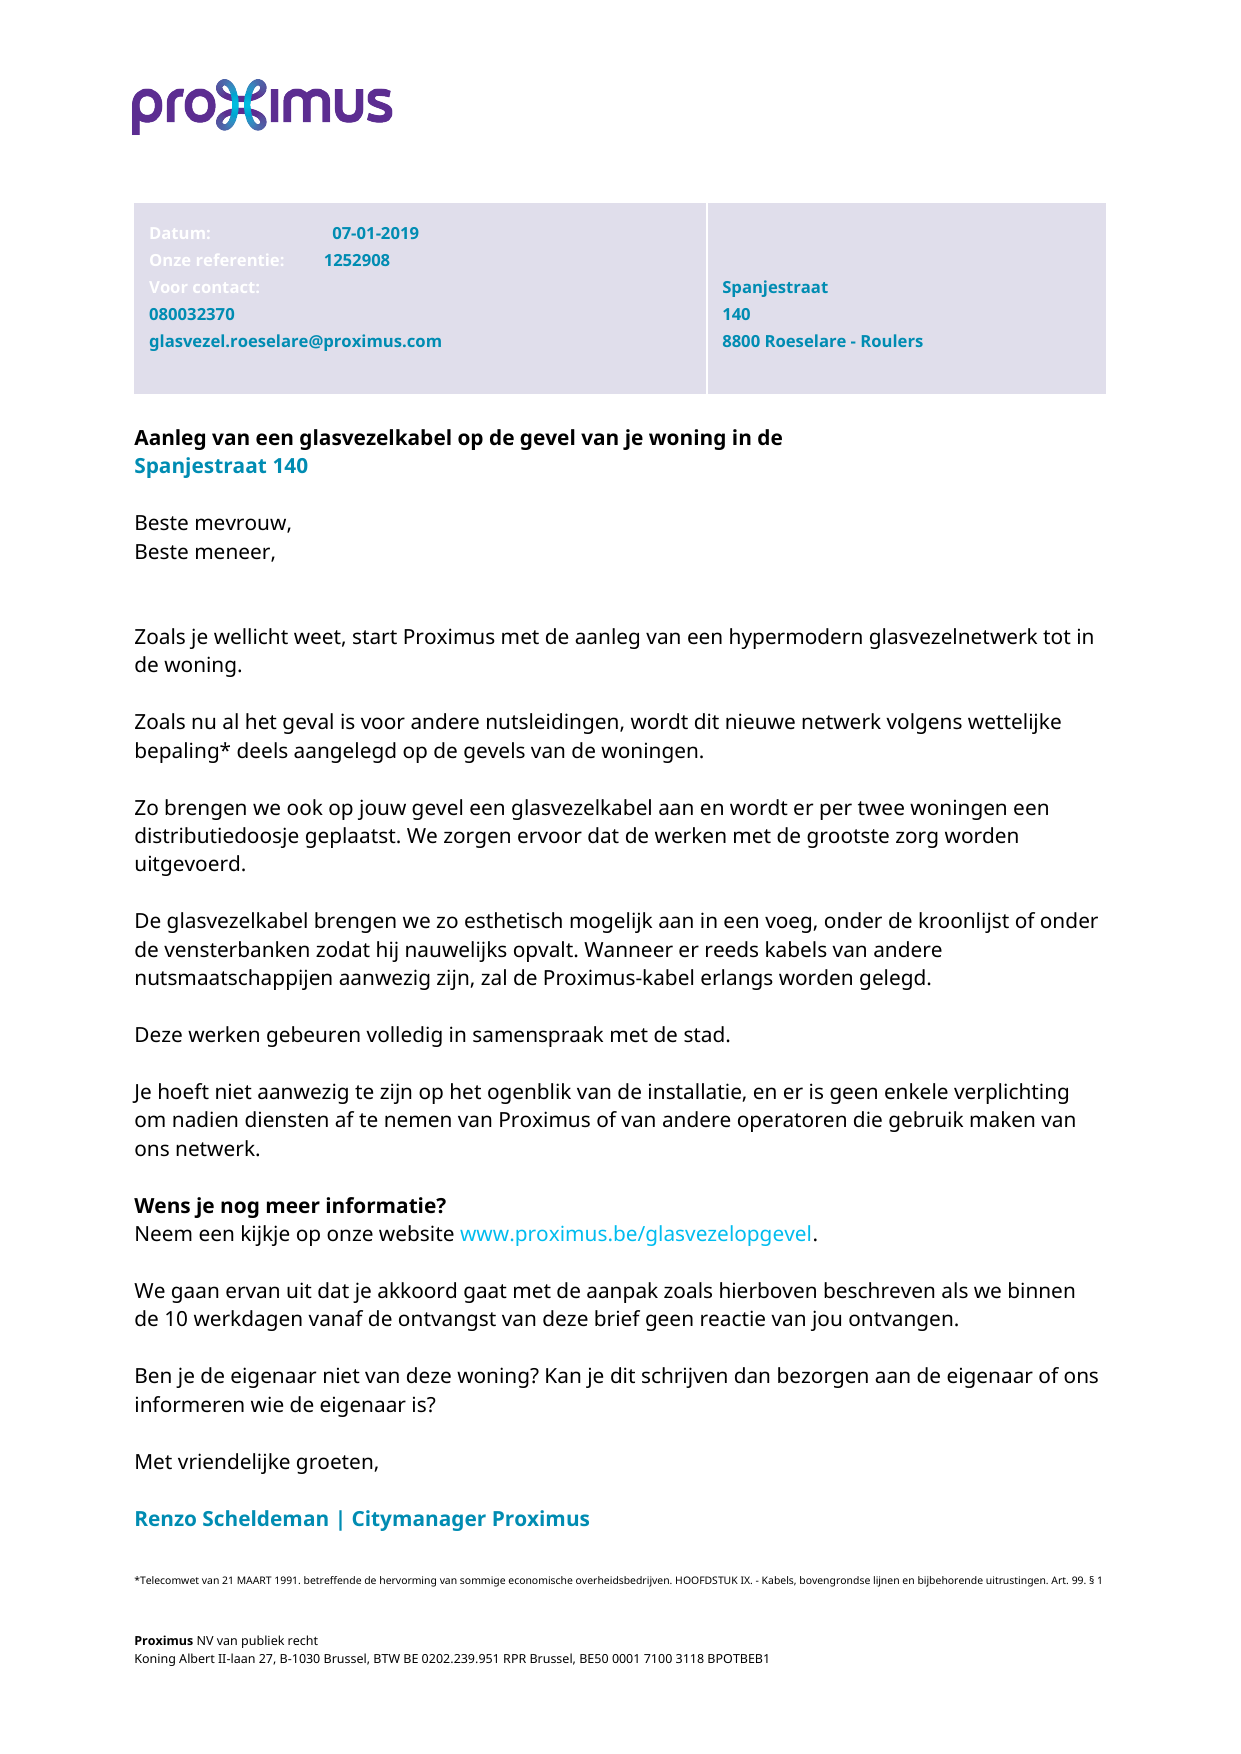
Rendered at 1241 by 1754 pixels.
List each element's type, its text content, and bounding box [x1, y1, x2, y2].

text Beste meneer, [134, 537, 1106, 565]
text We gaan ervan uit dat je akkoord gaat met de aanpak zoals hierboven beschreven als we binnen de 10 werkdagen vanaf de ontvangst van deze brief geen reactie van jou ontvangen. [134, 1276, 1106, 1333]
text Met vriendelijke groeten, [134, 1447, 1106, 1475]
text Zoals nu al het geval is voor andere nutsleidingen, wordt dit nieuwe netwerk volgens wettelijke bepaling* deels aangelegd op de gevels van de woningen. [134, 707, 1106, 764]
text Beste mevrouw, [134, 508, 1106, 537]
text Deze werken gebeuren volledig in samenspraak met de stad. [134, 1020, 1106, 1049]
text De glasvezelkabel brengen we zo esthetisch mogelijk aan in een voeg, onder de kroonlijst of onder de vensterbanken zodat hij nauwelijks opvalt. Wanneer er reeds kabels van andere nutsmaatschappijen aanwezig zijn, zal de Proximus-kabel erlangs worden gelegd. [134, 906, 1106, 992]
text Zoals je wellicht weet, start Proximus met de aanleg van een hypermodern glasvezelnetwerk tot in de woning. [134, 622, 1106, 679]
table_header Datum: 07-01-2019 Onze referentie: 1252908 Voor contact: 080032370 glasvezel.roeselare@proximus.com [134, 203, 706, 394]
text Spanjestraat 140 [134, 451, 1106, 480]
picture [0, 0, 1241, 149]
text Neem een kijkje op onze website www.proximus.be/glasvezelopgevel. [134, 1219, 1106, 1248]
text Wens je nog meer informatie? [134, 1191, 1106, 1219]
text Aanleg van een glasvezelkabel op de gevel van je woning in de [134, 423, 1106, 451]
text Renzo Scheldeman | Citymanager Proximus [134, 1504, 1106, 1532]
text Ben je de eigenaar niet van deze woning? Kan je dit schrijven dan bezorgen aan de eigenaar of ons informeren wie de eigenaar is? [134, 1361, 1106, 1418]
table_header Spanjestraat 140 8800 Roeselare - Roulers [708, 203, 1106, 394]
text *Telecomwet van 21 MAART 1991. betreffende de hervorming van sommige economische overheidsbedrijven. HOOFDSTUK IX. - Kabels, bovengrondse lijnen en bijbehorende uitrustingen. Art. 99. § 1 [134, 1561, 1106, 1588]
text Zo brengen we ook op jouw gevel een glasvezelkabel aan en wordt er per twee woningen een distributiedoosje geplaatst. We zorgen ervoor dat de werken met de grootste zorg worden uitgevoerd. [134, 793, 1106, 878]
text Je hoeft niet aanwezig te zijn op het ogenblik van de installatie, en er is geen enkele verplichting om nadien diensten af te nemen van Proximus of van andere operatoren die gebruik maken van ons netwerk. [134, 1077, 1106, 1162]
